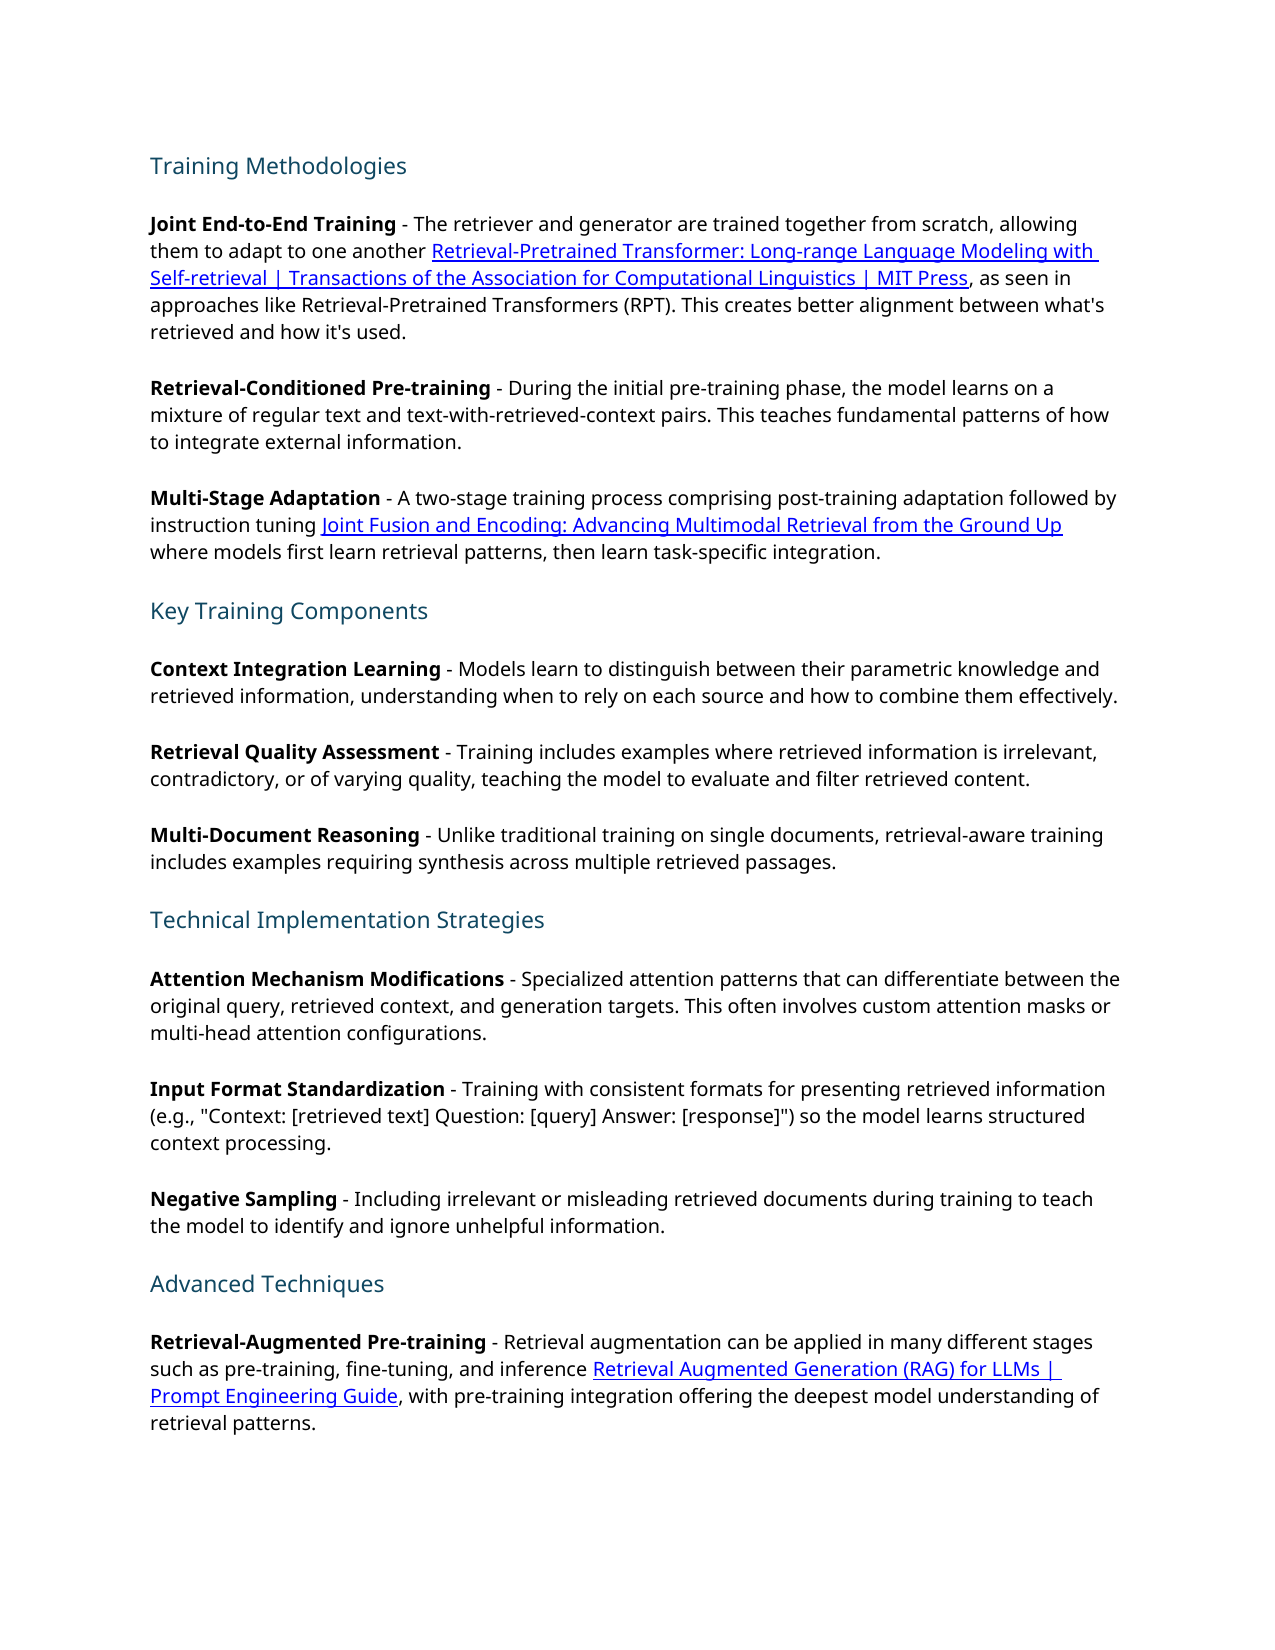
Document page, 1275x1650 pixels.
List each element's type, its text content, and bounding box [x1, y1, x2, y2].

text Multi-Document Reasoning - Unlike traditional training on single documents, retrieval-aware training includes examples requiring synthesis across multiple retrieved passages. [150, 821, 1125, 875]
text Retrieval Quality Assessment - Training includes examples where retrieved information is irrelevant, contradictory, or of varying quality, teaching the model to evaluate and filter retrieved content. [150, 738, 1125, 792]
text Input Format Standardization - Training with consistent formats for presenting retrieved information (e.g., "Context: [retrieved text] Question: [query] Answer: [response]") so the model learns structured context processing. [150, 1075, 1125, 1156]
subtitle Key Training Components [150, 595, 1125, 626]
text Attention Mechanism Modifications - Specialized attention patterns that can differentiate between the original query, retrieved context, and generation targets. This often involves custom attention masks or multi-head attention configurations. [150, 965, 1125, 1046]
text Retrieval-Conditioned Pre-training - During the initial pre-training phase, the model learns on a mixture of regular text and text-with-retrieved-context pairs. This teaches fundamental patterns of how to integrate external information. [150, 374, 1125, 455]
subtitle Advanced Techniques [150, 1268, 1125, 1299]
text Joint End-to-End Training - The retriever and generator are trained together from scratch, allowing them to adapt to one another Retrieval-Pretrained Transformer: Long-range Language Modeling with Self-retrieval | Transactions of the Association for Computational Linguistics | MIT Press, as seen in approaches like Retrieval-Pretrained Transformers (RPT). This creates better alignment between what's retrieved and how it's used. [150, 210, 1125, 345]
subtitle Training Methodologies [150, 150, 1125, 181]
text Multi-Stage Adaptation - A two-stage training process comprising post-training adaptation followed by instruction tuning Joint Fusion and Encoding: Advancing Multimodal Retrieval from the Ground Up where models first learn retrieval patterns, then learn task-specific integration. [150, 484, 1125, 566]
subtitle Technical Implementation Strategies [150, 904, 1125, 936]
text Context Integration Learning - Models learn to distinguish between their parametric knowledge and retrieved information, understanding when to rely on each source and how to combine them effectively. [150, 655, 1125, 709]
